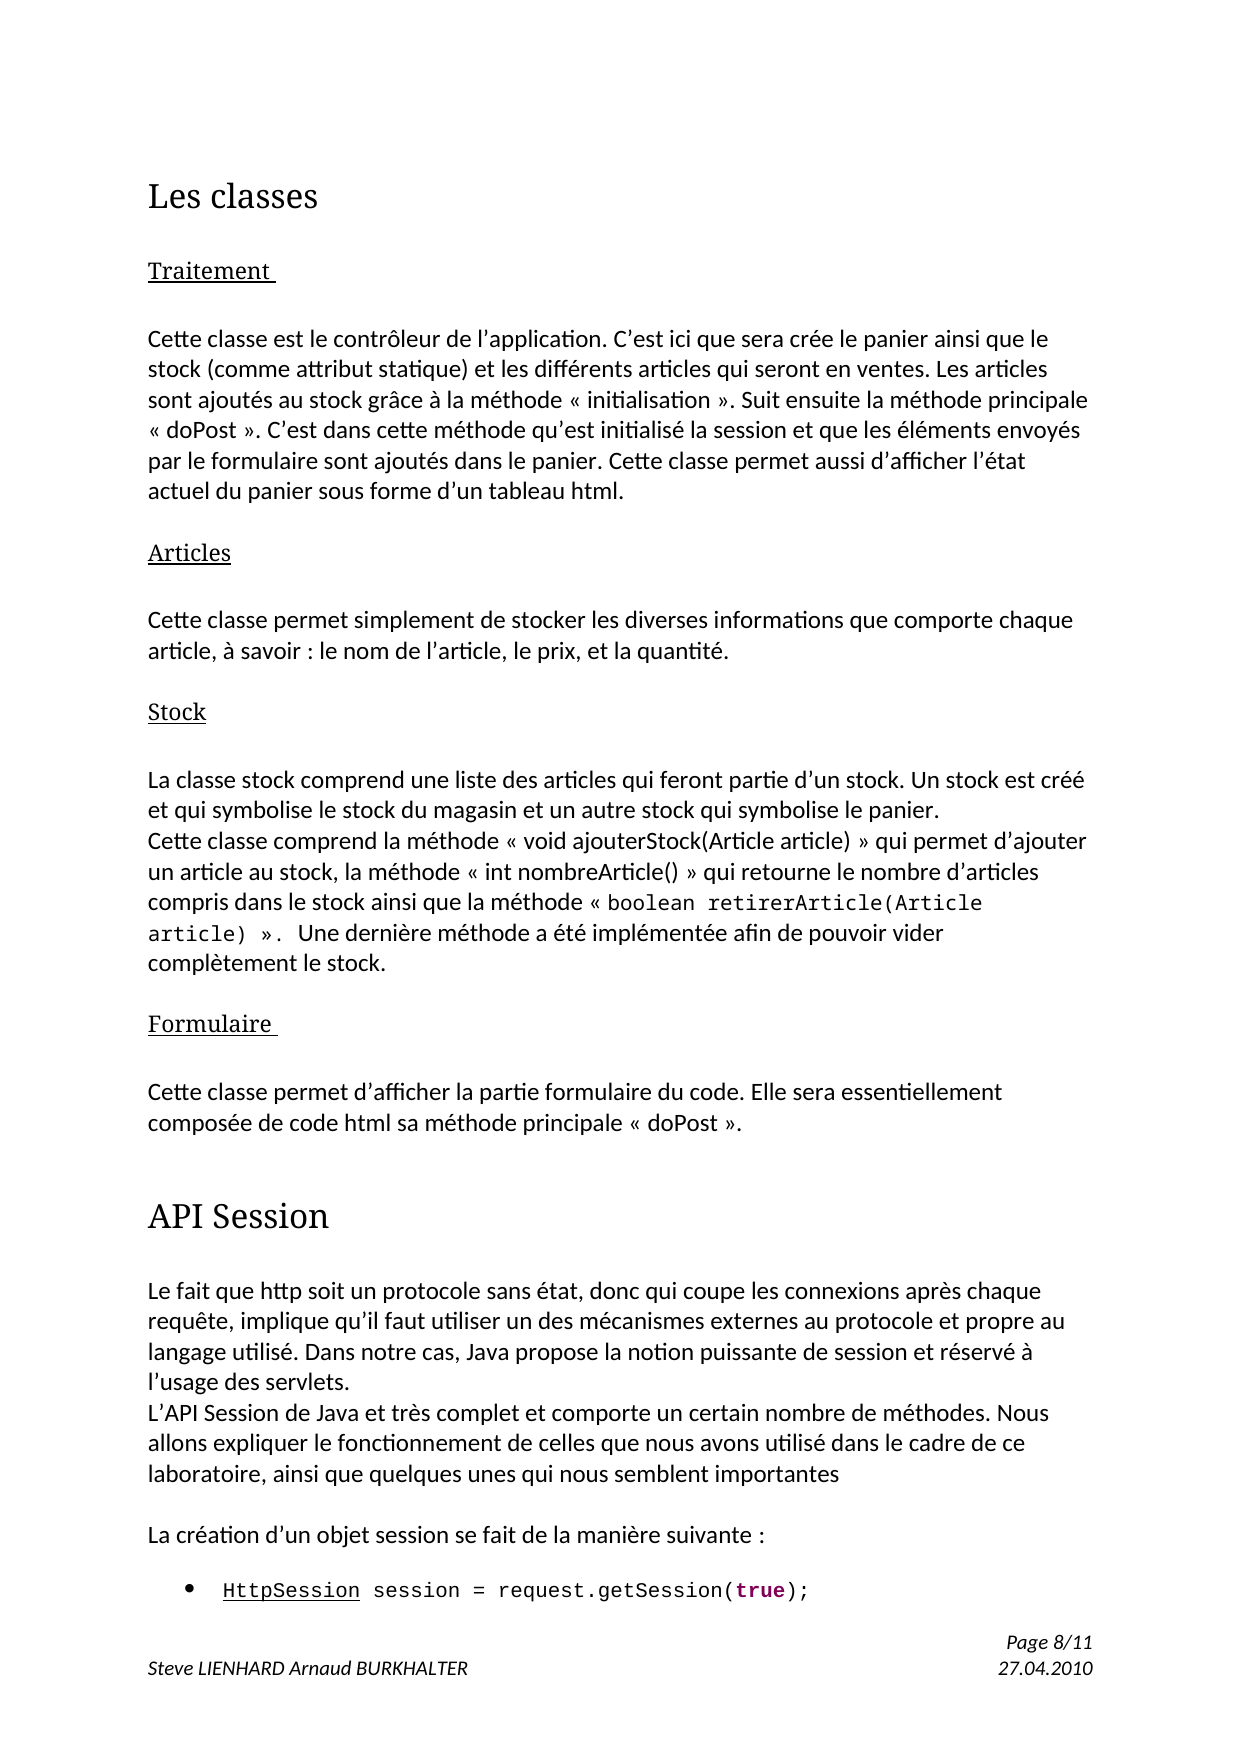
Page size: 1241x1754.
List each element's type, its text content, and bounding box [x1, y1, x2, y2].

subtitle Traitement [148, 255, 1093, 286]
text Cette classe permet simplement de stocker les diverses informations que comporte chaque article, à savoir : le nom de l’article, le prix, et la quantité. [148, 604, 1093, 666]
text Cette classe est le contrôleur de l’application. C’est ici que sera crée le panier ainsi que le stock (comme attribut statique) et les différents articles qui seront en ventes. Les articles sont ajoutés au stock grâce à la méthode « initialisation ». Suit ensuite la méthode principale « doPost ». C’est dans cette méthode qu’est initialisé la session et que les éléments envoyés par le formulaire sont ajoutés dans le panier. Cette classe permet aussi d’afficher l’état actuel du panier sous forme d’un tableau html. [148, 323, 1093, 506]
text L’API Session de Java et très complet et comporte un certain nombre de méthodes. Nous allons expliquer le fonctionnement de celles que nous avons utilisé dans le cadre de ce laboratoire, ainsi que quelques unes qui nous semblent importantes [148, 1397, 1093, 1489]
text La classe stock comprend une liste des articles qui feront partie d’un stock. Un stock est créé et qui symbolise le stock du magasin et un autre stock qui symbolise le panier. [148, 764, 1093, 825]
text Cette classe comprend la méthode « void ajouterStock(Article article) » qui permet d’ajouter un article au stock, la méthode « int nombreArticle() » qui retourne le nombre d’articles compris dans le stock ainsi que la méthode « boolean retirerArticle(Article article) ». Une dernière méthode a été implémentée afin de pouvoir vider complètement le stock. [148, 825, 1093, 978]
text Le fait que http soit un protocole sans état, donc qui coupe les connexions après chaque requête, implique qu’il faut utiliser un des mécanismes externes au protocole et propre au langage utilisé. Dans notre cas, Java propose la notion puissante de session et réservé à l’usage des servlets. [148, 1275, 1093, 1397]
subtitle Les classes [148, 173, 1093, 218]
subtitle API Session [148, 1193, 1093, 1238]
list HttpSession session = request.getSession(true); [185, 1580, 1093, 1604]
subtitle Formulaire [148, 1008, 1093, 1039]
subtitle Stock [148, 696, 1093, 727]
text La création d’un objet session se fait de la manière suivante : [148, 1519, 1093, 1550]
subtitle Articles [148, 536, 1093, 568]
text Cette classe permet d’afficher la partie formulaire du code. Elle sera essentiellement composée de code html sa méthode principale « doPost ». [148, 1076, 1093, 1137]
